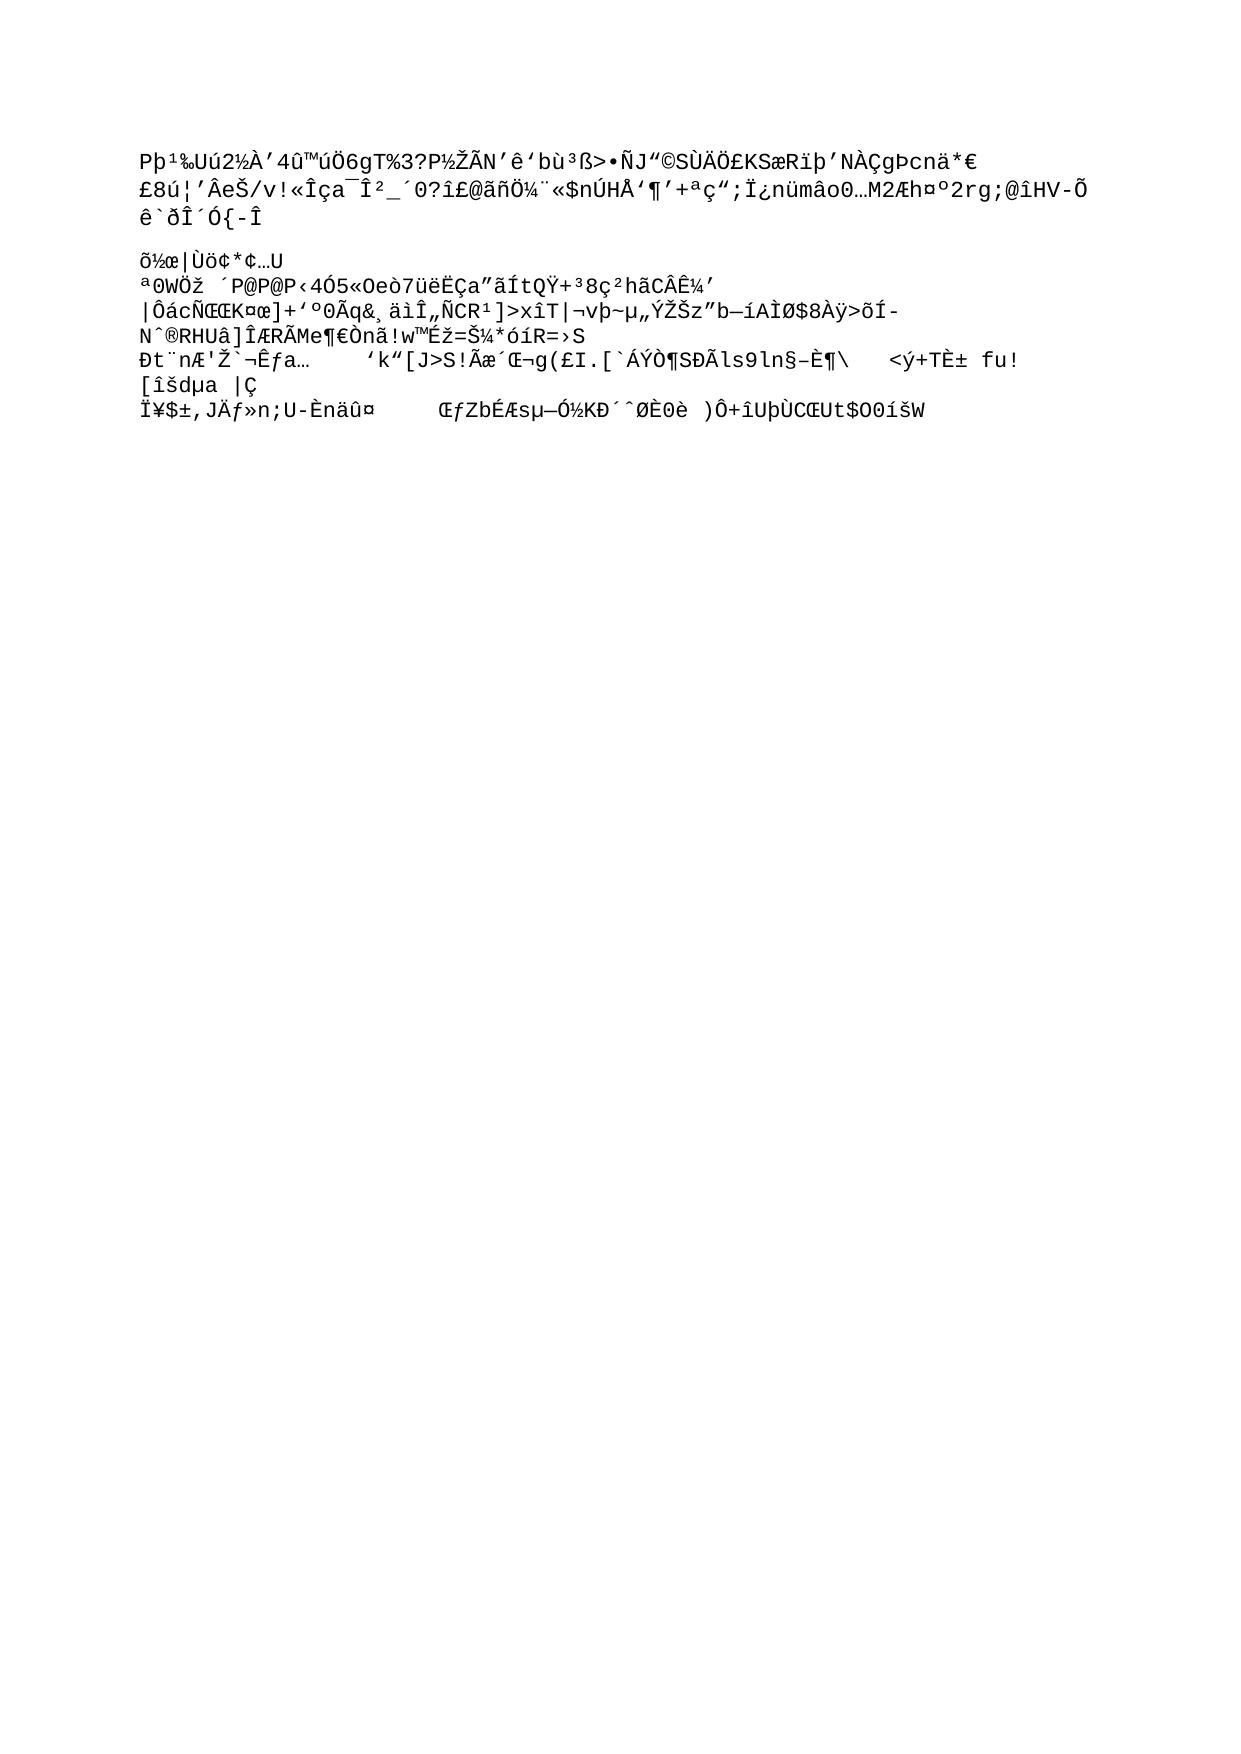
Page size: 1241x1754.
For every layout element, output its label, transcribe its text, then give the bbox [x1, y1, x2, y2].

text õ½œ|Ùö¢*¢…U [139, 250, 1101, 275]
text ª0WÖž ´P@P@P‹4Ó5«Oeò7üëËÇa”ãÍtQŸ+³8ç²hãCÂÊ¼’ |ÔácÑŒŒK¤œ]+‘º0Ãq&¸äìÎ„ÑCR¹]>xîT|¬vþ~µ„ÝŽŠz”b—íAÌØ$8Àÿ>õÍ-Nˆ®RHUâ]ÎÆRÃMe¶€Ònã!w™Éž=Š¼*óíR=›S Ðt¨nÆ'Ž`¬Êƒa… ‘k“[J>S!Ãæ´Œ¬g(£I.[`ÁÝÒ¶SÐÃls9ln§–È¶\ <ý+TÈ± fu![îšdµa |Ç Ï¥$±,JÄƒ»n;U-Ènäû¤ ŒƒZbÉÆsµ—Ó½KÐ´ˆØÈ0è )Ô+îUþÙCŒUt$O0íšWQ±çå5G5‚Àî¿(,w-ÂÅa›€“¯8¤;XŒ¤¢·Í×4ïbŠÚÌ*ÑG4A7ƒˆÉã-¿Ò†!¦Œ«ÆB±Cþ°€NÖÀ“fX]IÌÂ6%Ëp_žÝsV¦Ñ(Ã¼³Ó¦\Ï§[Üñ†2FkUQš$sú—…|{ƒ/‡íƒŸ•¶!_äER®Öìîd·ƒ4 $ß£è6‘ys÷—é’jÝy>¥FšBÇg¥Àq%“a¾SI?¯½dæÍ”Qsàý.F•–Ô,cæIäþuQ«b]4Ù Ïƒôÿ.0¶Â5'yÇJoÐý’(·ƒt˜É“û:-‡ QUõ†ÉöIµðŽ$û~ÉT±À;›Ú¥×{ì‘sþ b™`äýÝ»ºþt½«¦…¹ðuœ“+Âˆb895¨ù+ÞøJÝÑ¢‚y=³BªÑ\šãðÍœû”C*zÕª¬Ïlž-³Ì‘8ßÁÛÓ­Wµcöh°ÞÑª²YÂe d2ÓUšêO³DCÂö©”{8Q… qOÛÉ²E;¯Ùù»WÀÎ)ªè‡I-·fŠ2«Éã·ùÍ'ˆ}¨¢Ü~ÓJ>ë@¹?)#¥O·oFËöI ¸ðÎjÑÄ›»ñOÚØ^É'‡í¢_7ì€nî§ÿ¯Sí›f‘ Î‰k»>J¿®{SUX:h£.€þ[,;fêÇ æ­Uf|ƒ¬´6[vyaV+»?‡õ£Ú hÇ¤[U%˜¨u/Ù¢iôèíáVXÐ¸sQÎÆ©¡F™m [139, 275, 1101, 424]
